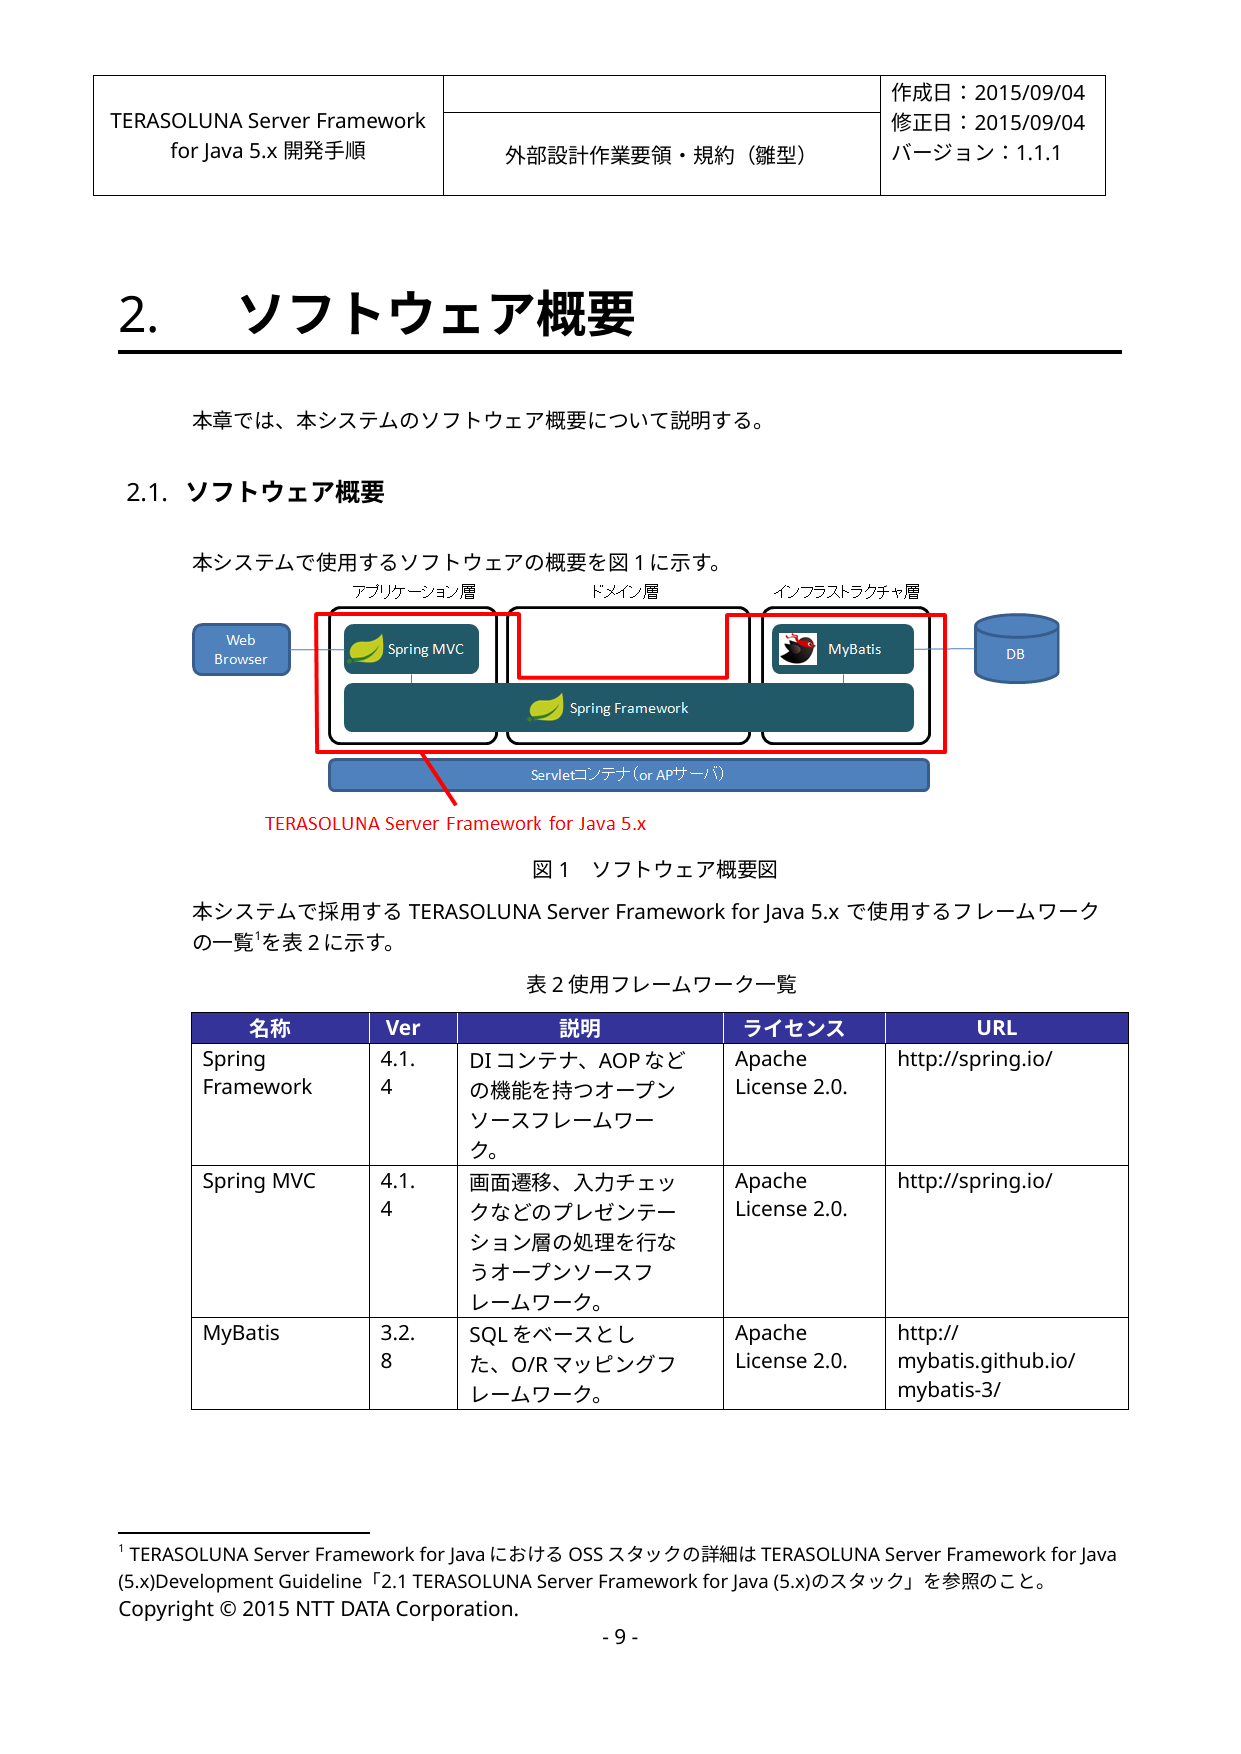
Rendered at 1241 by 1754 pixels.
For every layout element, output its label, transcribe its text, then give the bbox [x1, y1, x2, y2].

table_header 名称 [192, 1013, 369, 1043]
table_cell Apache License 2.0. [724, 1044, 885, 1165]
table_cell SQLをベースとした、O/Rマッピングフレームワーク。 [458, 1318, 723, 1409]
table_header ライセンス [724, 1013, 885, 1043]
subtitle ソフトウェア概要 [118, 275, 1122, 350]
table_cell MyBatis [192, 1318, 369, 1409]
table_cell Spring Framework [192, 1044, 369, 1165]
table_cell http://spring.io/ [886, 1166, 1128, 1317]
table_cell 4.1.4 [370, 1044, 457, 1165]
table_header URL [886, 1013, 1128, 1043]
picture [191, 576, 1060, 841]
table_cell 画面遷移、入力チェックなどのプレゼンテーション層の処理を行なうオープンソースフレームワーク。 [458, 1166, 723, 1317]
table_header 説明 [458, 1013, 723, 1043]
table_cell 3.2.8 [370, 1318, 457, 1409]
table_cell 4.1.4 [370, 1166, 457, 1317]
table_cell DIコンテナ、AOPなどの機能を持つオープンソースフレームワーク。 [458, 1044, 723, 1165]
table_cell http://mybatis.github.io/mybatis-3/ [886, 1318, 1128, 1409]
table_cell Apache License 2.0. [724, 1318, 885, 1409]
text 本章では、本システムのソフトウェア概要について説明する。 [192, 404, 1101, 434]
table_cell Spring MVC [192, 1166, 369, 1317]
table_cell Apache License 2.0. [724, 1166, 885, 1317]
subtitle ソフトウェア概要 [126, 472, 1122, 508]
table_header Ver [370, 1013, 457, 1043]
text 表 2 使用フレームワーク一覧 [118, 969, 1122, 999]
table_cell http://spring.io/ [886, 1044, 1128, 1165]
text 図 1 ソフトウェア概要図 [148, 853, 1122, 883]
